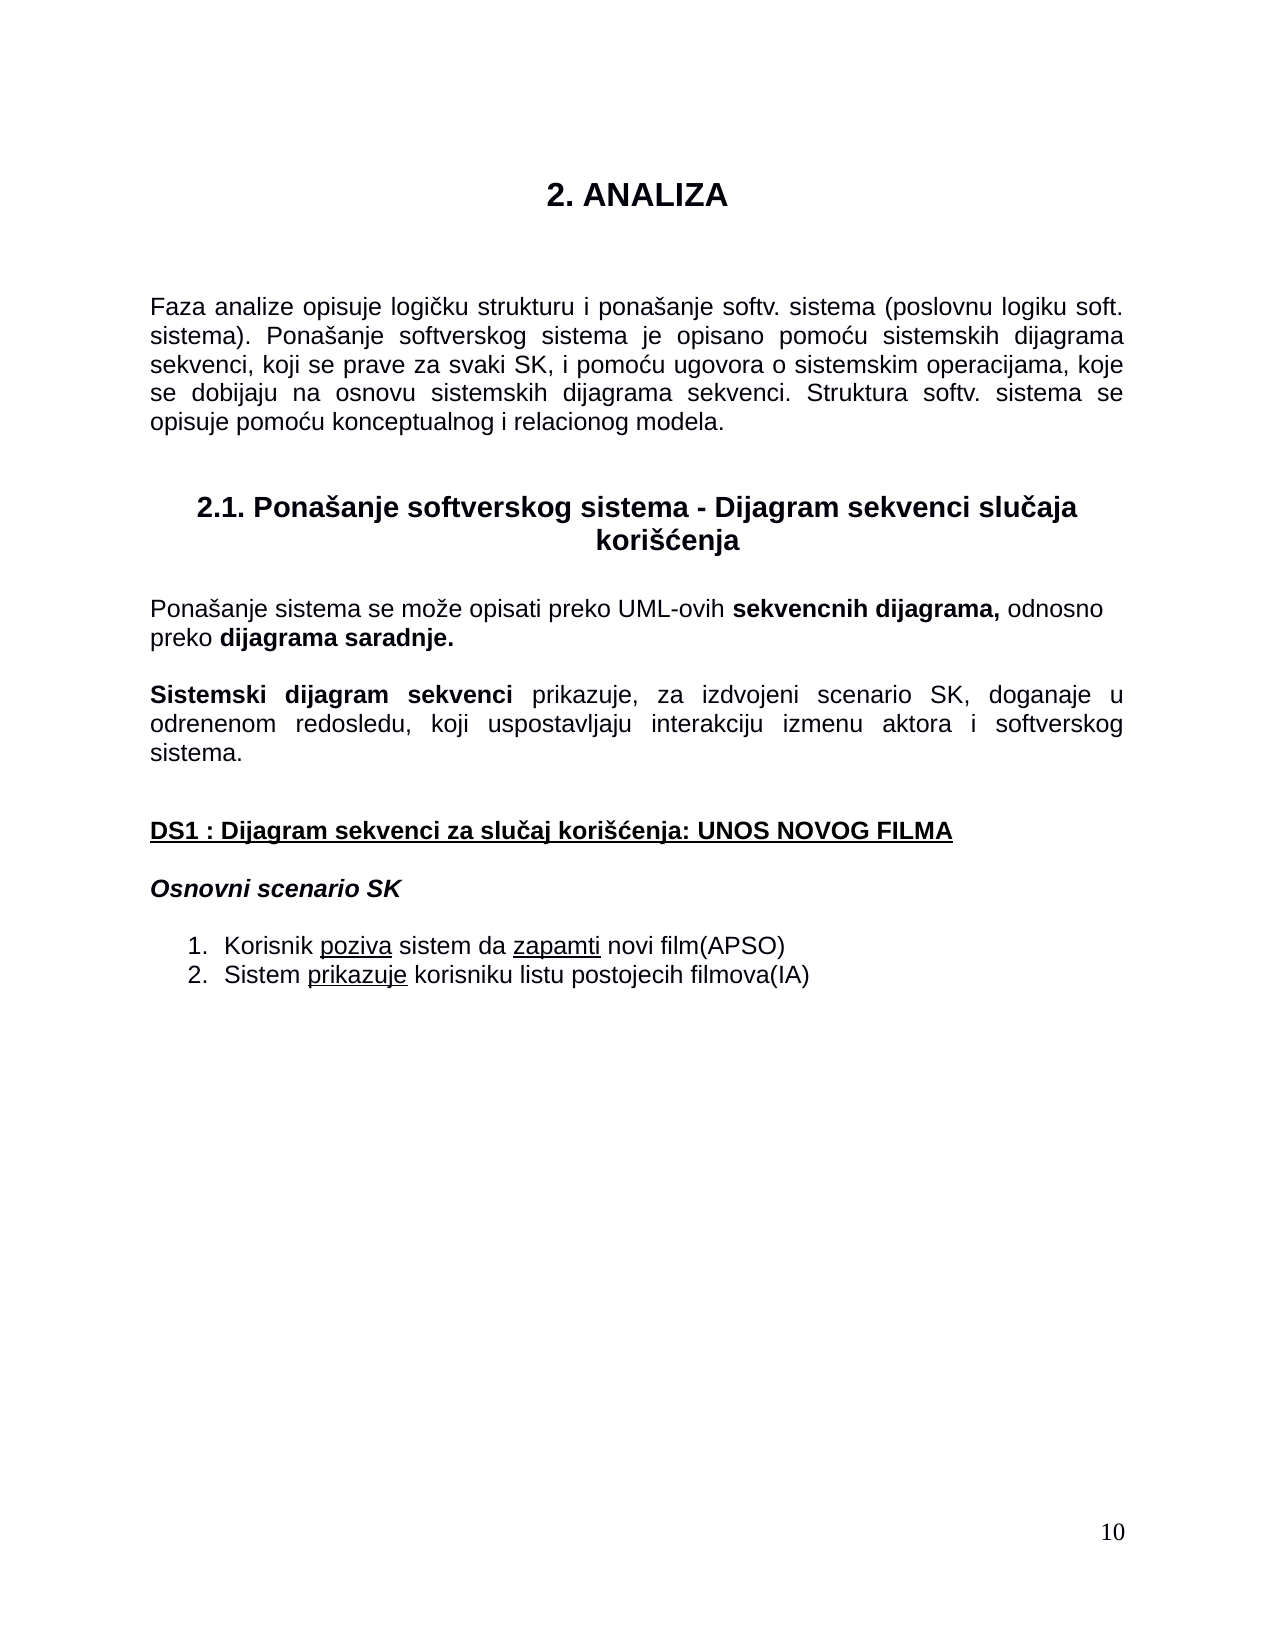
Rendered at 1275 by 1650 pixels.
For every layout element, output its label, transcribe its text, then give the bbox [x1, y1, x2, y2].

text Osnovni scenario SK [150, 874, 1125, 903]
text Ponašanje sistema se može opisati preko UML-ovih sekvencnih dijagrama, odnosno preko dijagrama saradnje. [150, 594, 1125, 652]
list Korisnik poziva sistem da zapamti novi film(APSO) [187, 931, 1125, 960]
text Faza analize opisuje logičku strukturu i ponašanje softv. sistema (poslovnu logiku soft. sistema). Ponašanje softverskog sistema je opisano pomoću sistemskih dijagrama sekvenci, koji se prave za svaki SK, i pomoću ugovora o sistemskim operacijama, koje se dobijaju na osnovu sistemskih dijagrama sekvenci. Struktura softv. sistema se opisuje pomoću konceptualnog i relacionog modela. [150, 292, 1125, 436]
subtitle DS1 : Dijagram sekvenci za slučaj korišćenja: UNOS NOVOG filma [150, 816, 1125, 845]
text Sistemski dijagram sekvenci prikazuje, za izdvojeni scenario SK, doganaje u odrenenom redosledu, koji uspostavljaju interakciju izmenu aktora i softverskog sistema. [150, 681, 1125, 767]
list Sistem prikazuje korisniku listu postojecih filmova(IA) [187, 960, 1125, 989]
subtitle 2. ANALIZA [150, 175, 1125, 213]
subtitle 2.1. Ponašanje softverskog sistema - Dijagram sekvenci slučaja korišćenja [150, 490, 1125, 557]
